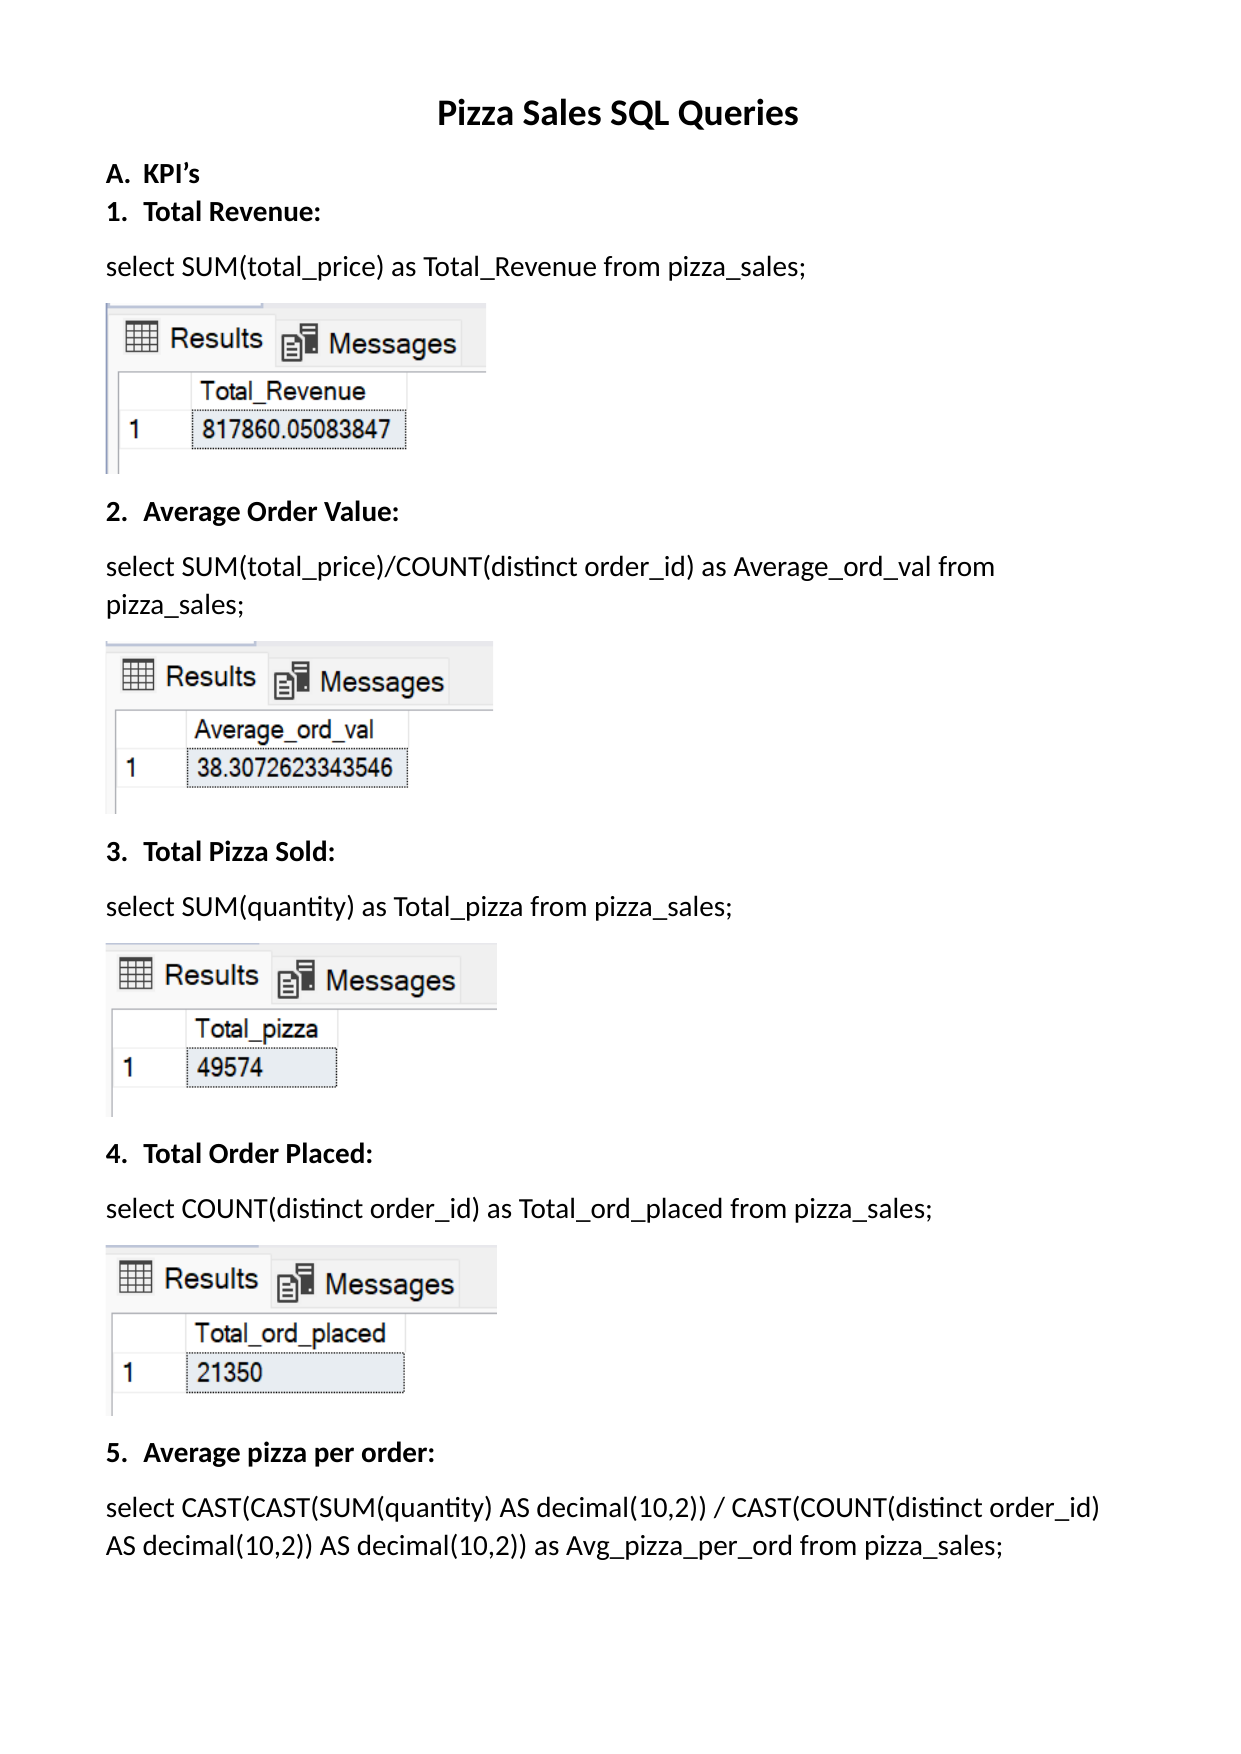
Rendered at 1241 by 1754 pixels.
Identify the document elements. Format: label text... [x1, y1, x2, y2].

list Total Order Placed: [106, 1135, 1124, 1171]
list KPI’s [106, 155, 1090, 190]
picture [105, 943, 497, 1117]
list Total Pizza Sold: [106, 833, 1124, 868]
picture [105, 641, 494, 814]
text select SUM(total_price) as Total_Revenue from pizza_sales; [106, 248, 1124, 284]
list Total Revenue: [106, 193, 1090, 229]
list Average pizza per order: [106, 1434, 1124, 1469]
picture [105, 303, 487, 474]
list Average Order Value: [106, 493, 1124, 528]
text select SUM(total_price)/COUNT(distinct order_id) as Average_ord_val from pizza_sales; [106, 548, 1124, 622]
text Pizza Sales SQL Queries [150, 89, 1090, 134]
text select COUNT(distinct order_id) as Total_ord_placed from pizza_sales; [106, 1190, 1124, 1226]
picture [105, 1245, 497, 1416]
text select CAST(CAST(SUM(quantity) AS decimal(10,2)) / CAST(COUNT(distinct order_id) AS decimal(10,2)) AS decimal(10,2)) as Avg_pizza_per_ord from pizza_sales; [106, 1489, 1124, 1563]
text select SUM(quantity) as Total_pizza from pizza_sales; [106, 888, 1124, 923]
